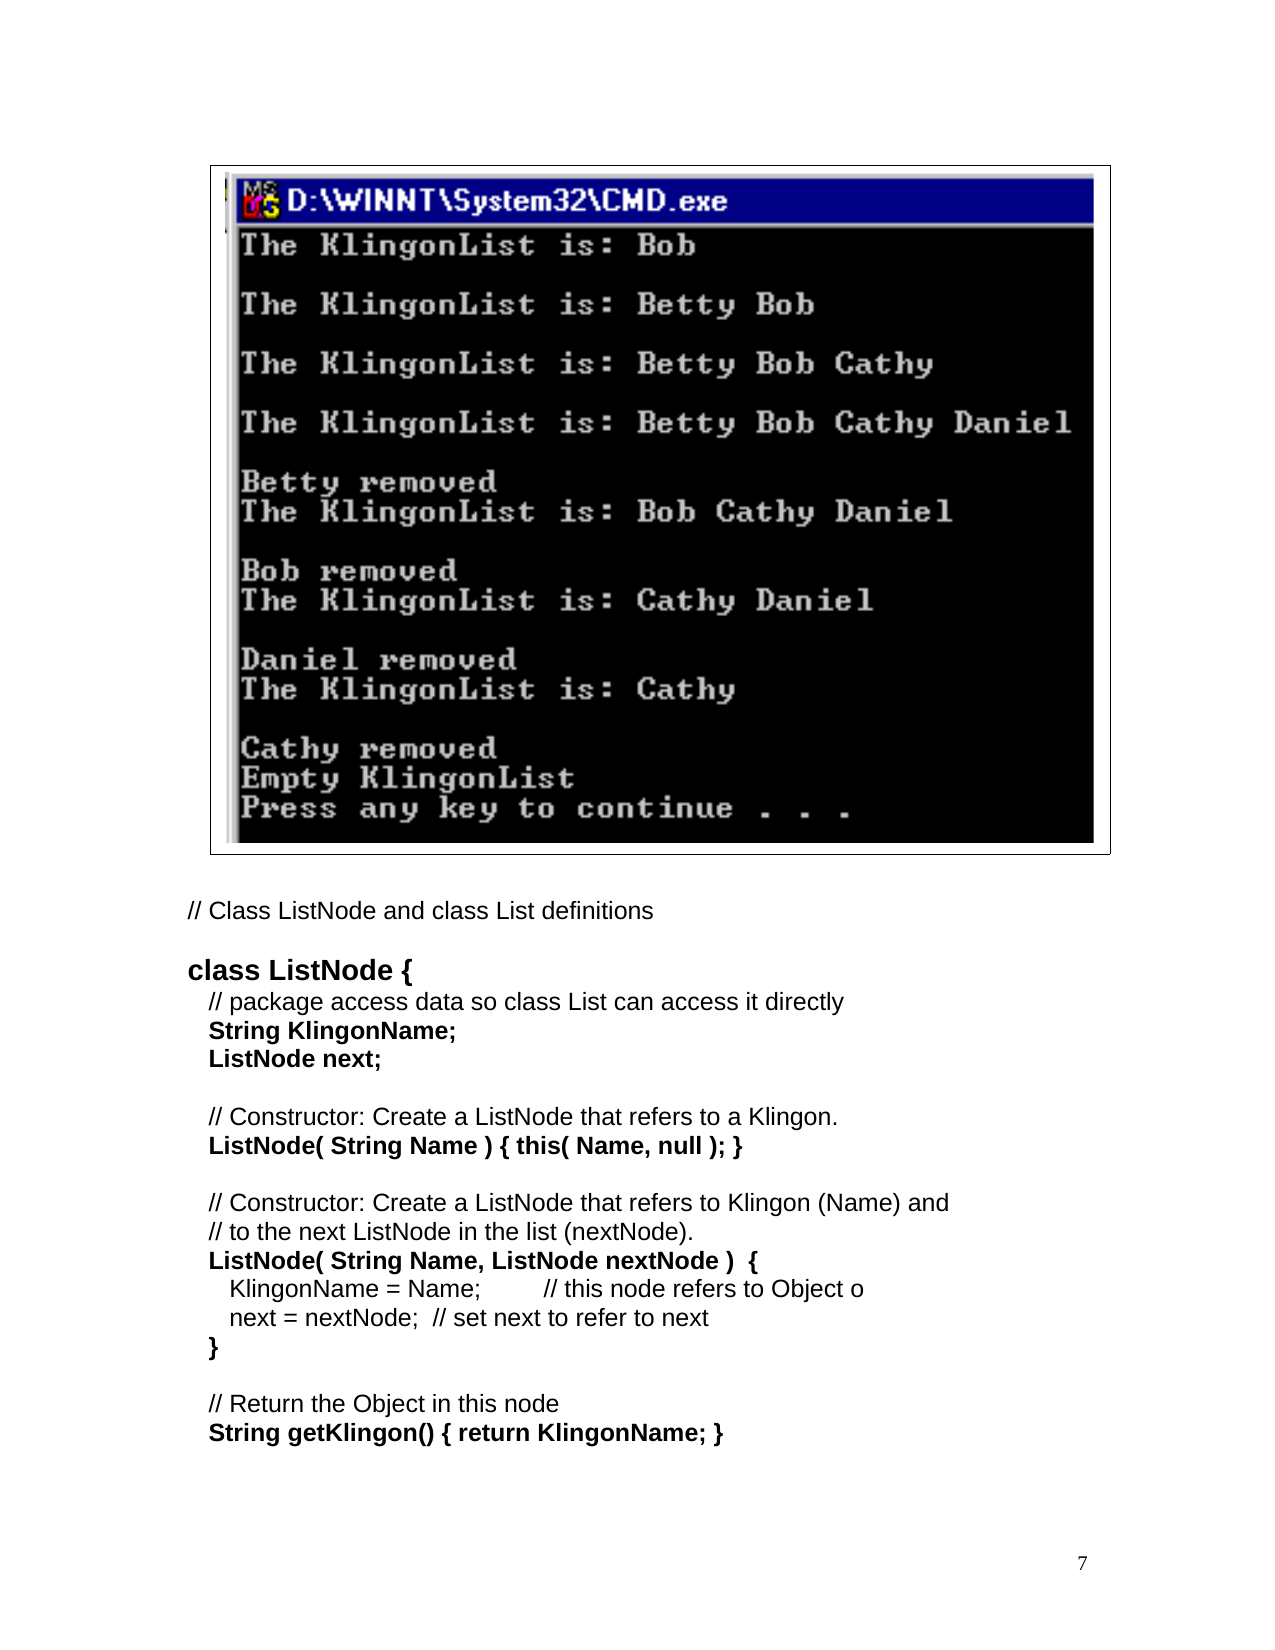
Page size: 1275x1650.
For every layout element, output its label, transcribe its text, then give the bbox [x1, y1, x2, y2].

text } [187, 1332, 1087, 1361]
text // package access data so class List can access it directly [187, 987, 1087, 1016]
text KlingonName = Name; // this node refers to Object o [187, 1274, 1087, 1303]
text // Constructor: Create a ListNode that refers to a Klingon. [187, 1102, 1087, 1131]
text class ListNode { [187, 953, 1087, 987]
picture [225, 172, 1094, 843]
text ListNode( String Name ) { this( Name, null ); } [187, 1131, 1087, 1159]
text String getKlingon() { return KlingonName; } [187, 1418, 1087, 1447]
text String KlingonName; [187, 1016, 1087, 1044]
text // Constructor: Create a ListNode that refers to Klingon (Name) and [187, 1188, 1087, 1217]
text ListNode( String Name, ListNode nextNode ) { [187, 1246, 1087, 1274]
text ListNode next; [187, 1044, 1087, 1073]
text // Class ListNode and class List definitions [187, 896, 1087, 925]
text // to the next ListNode in the list (nextNode). [187, 1217, 1087, 1246]
text // Return the Object in this node [187, 1389, 1087, 1418]
text next = nextNode; // set next to refer to next [187, 1303, 1087, 1332]
